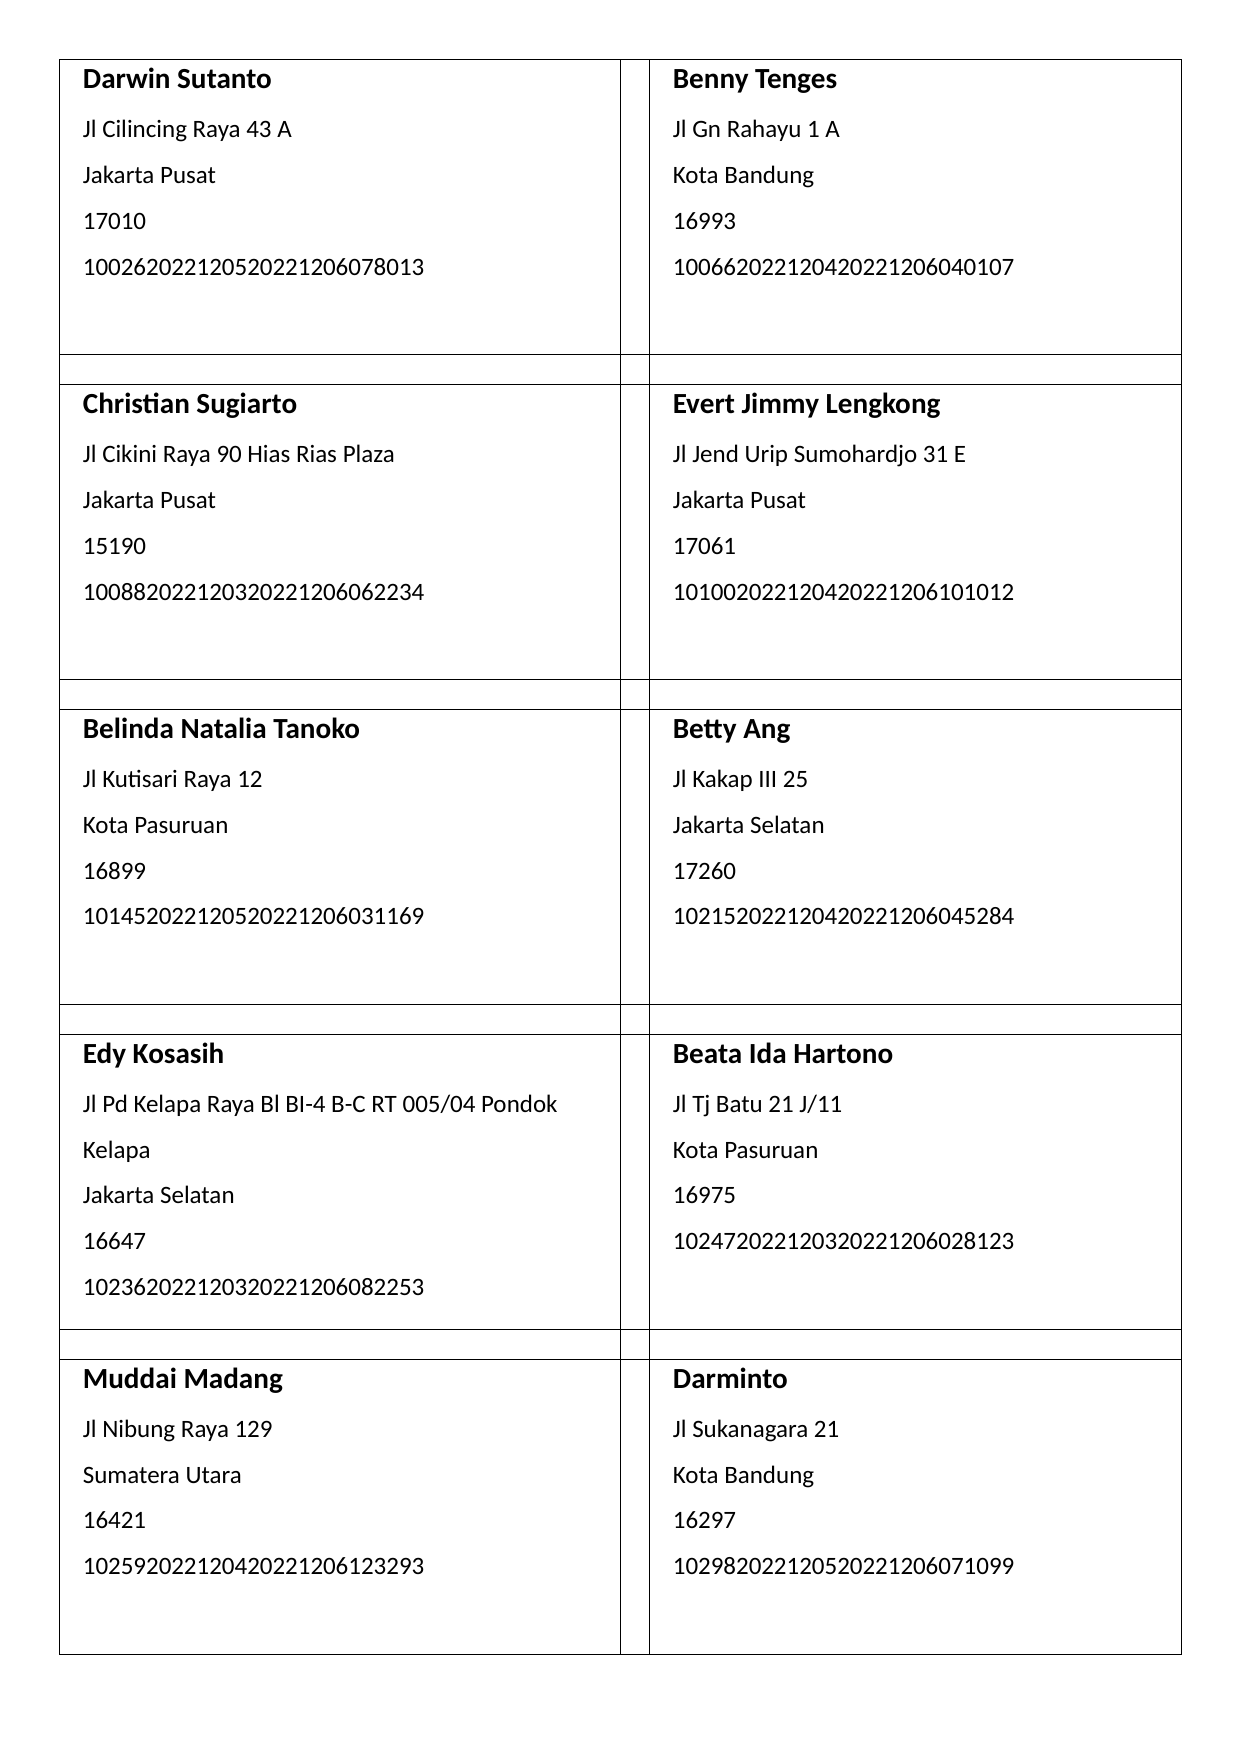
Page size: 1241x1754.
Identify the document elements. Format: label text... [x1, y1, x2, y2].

table_cell [621, 385, 649, 679]
table_cell Beata Ida Hartono Jl Tj Batu 21 J/11 Kota Pasuruan 16975 102472022120320221206028123 [650, 1035, 1181, 1329]
table_cell [621, 1330, 649, 1359]
table_cell Edy Kosasih Jl Pd Kelapa Raya Bl BI-4 B-C RT 005/04 Pondok Kelapa Jakarta Selatan 16647 102362022120320221206082253 [60, 1035, 620, 1329]
table_header Darwin Sutanto Jl Cilincing Raya 43 A Jakarta Pusat 17010 100262022120520221206078013 [60, 60, 620, 354]
table_cell Evert Jimmy Lengkong Jl Jend Urip Sumohardjo 31 E Jakarta Pusat 17061 101002022120420221206101012 [650, 385, 1181, 679]
table_cell Betty Ang Jl Kakap III 25 Jakarta Selatan 17260 102152022120420221206045284 [650, 710, 1181, 1004]
table_cell [60, 680, 620, 709]
table_cell [650, 680, 1181, 709]
table_cell [621, 680, 649, 709]
table_header [621, 60, 649, 354]
table_cell [60, 1330, 620, 1359]
table_header Benny Tenges Jl Gn Rahayu 1 A Kota Bandung 16993 100662022120420221206040107 [650, 60, 1181, 354]
table_cell [621, 1005, 649, 1034]
table_cell Belinda Natalia Tanoko Jl Kutisari Raya 12 Kota Pasuruan 16899 101452022120520221206031169 [60, 710, 620, 1004]
table_cell Muddai Madang Jl Nibung Raya 129 Sumatera Utara 16421 102592022120420221206123293 [60, 1360, 620, 1654]
table_cell [60, 355, 620, 384]
table_cell [650, 1330, 1181, 1359]
table_cell [650, 355, 1181, 384]
table_cell Christian Sugiarto Jl Cikini Raya 90 Hias Rias Plaza Jakarta Pusat 15190 100882022120320221206062234 [60, 385, 620, 679]
table_cell [60, 1005, 620, 1034]
table_cell [621, 1360, 649, 1654]
table_cell [621, 1035, 649, 1329]
table_cell Darminto Jl Sukanagara 21 Kota Bandung 16297 102982022120520221206071099 [650, 1360, 1181, 1654]
table_cell [621, 710, 649, 1004]
table_cell [621, 355, 649, 384]
table_cell [650, 1005, 1181, 1034]
